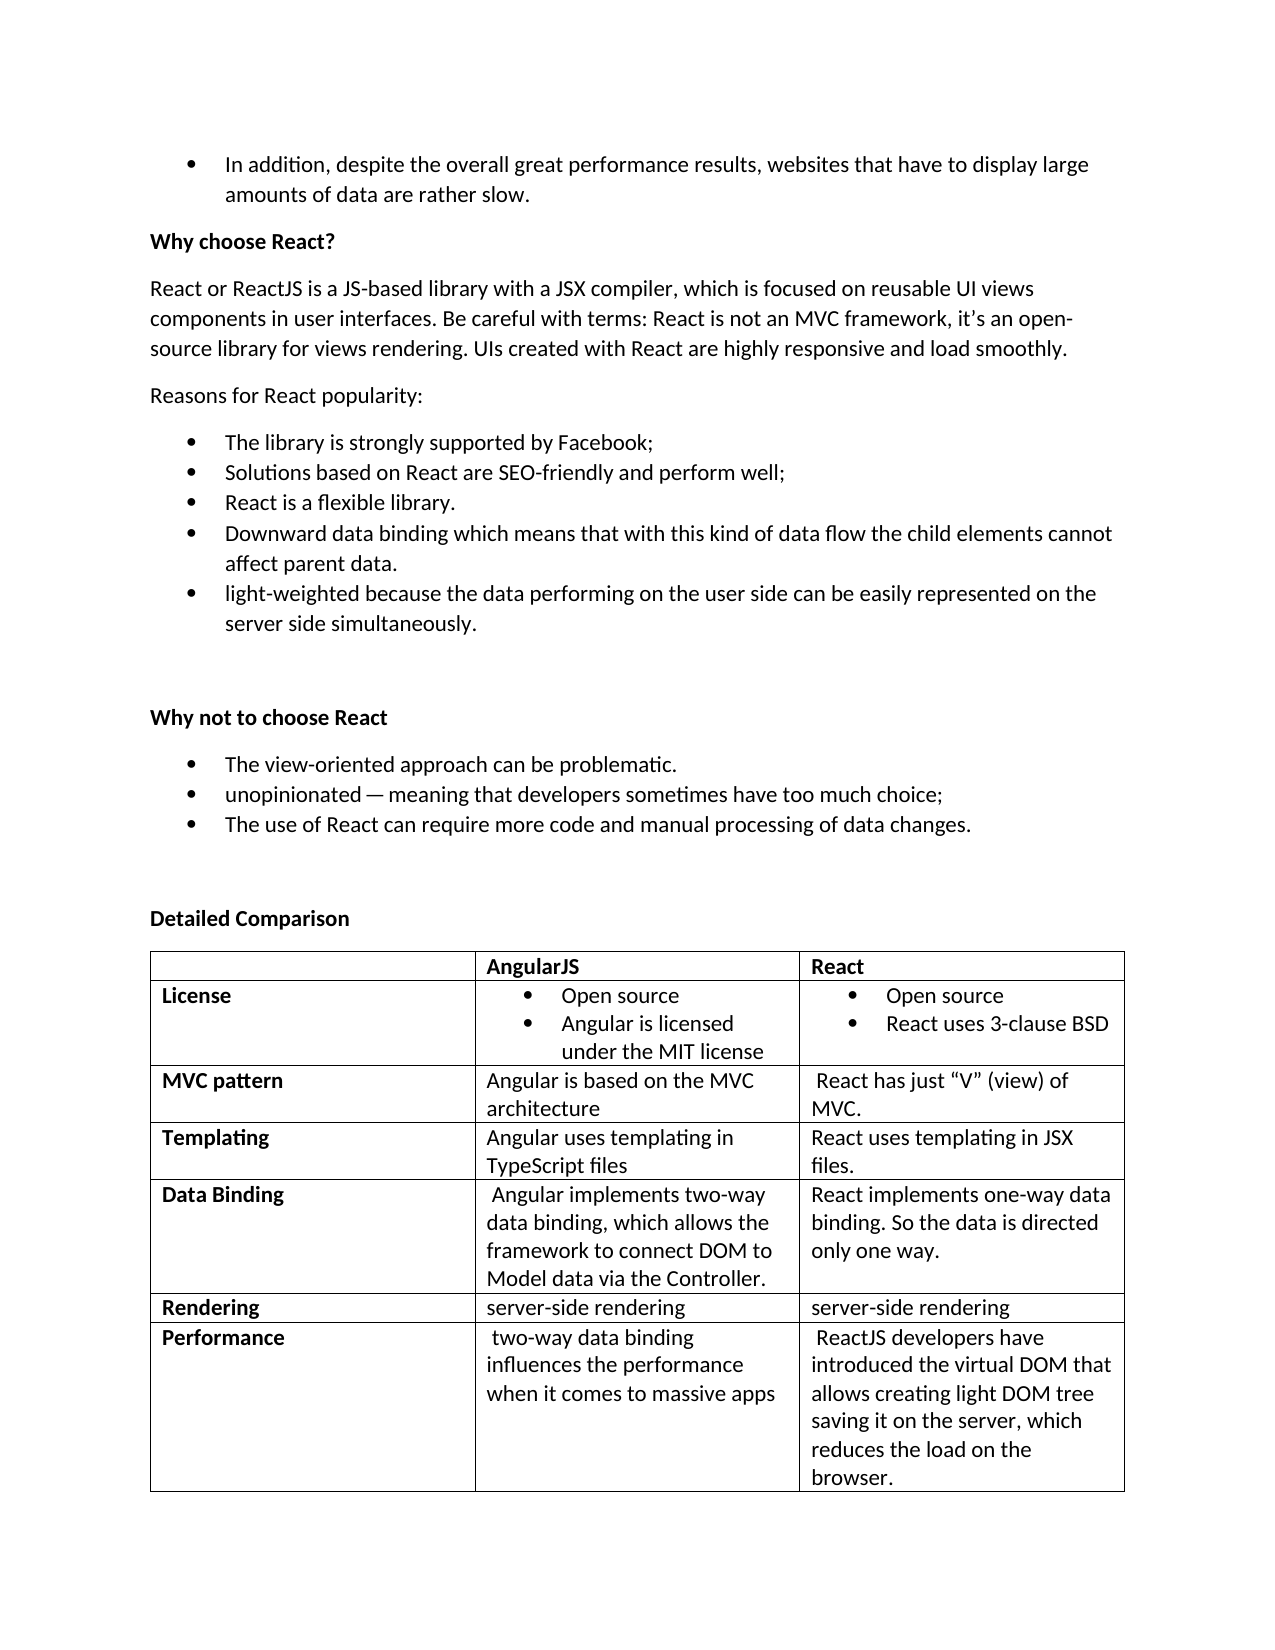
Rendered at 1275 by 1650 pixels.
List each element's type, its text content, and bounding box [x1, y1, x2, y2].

table_cell Templating [151, 1123, 475, 1179]
table_header [151, 952, 475, 980]
table_cell Angular is based on the MVC architecture [476, 1066, 799, 1122]
table_header AngularJS [476, 952, 799, 980]
text React or ReactJS is a JS-based library with a JSX compiler, which is focused on reusable UI views components in user interfaces. Be careful with terms: React is not an MVC framework, it’s an open-source library for views rendering. UIs created with React are highly responsive and load smoothly. [150, 274, 1125, 362]
table_cell ReactJS developers have introduced the virtual DOM that allows creating light DOM tree saving it on the server, which reduces the load on the browser. [800, 1323, 1124, 1491]
table_cell React has just “V” (view) of MVC. [800, 1066, 1124, 1122]
list unopinionated — meaning that developers sometimes have too much choice; [187, 780, 1125, 808]
table_cell server-side rendering [800, 1294, 1124, 1322]
text Why not to choose React [150, 703, 1125, 731]
list React is a flexible library. [187, 488, 1125, 517]
list In addition, despite the overall great performance results, websites that have to display large amounts of data are rather slow. [187, 150, 1125, 208]
table_cell Rendering [151, 1294, 475, 1322]
table_cell server-side rendering [476, 1294, 799, 1322]
table_cell Performance [151, 1323, 475, 1491]
text Why choose React? [150, 227, 1125, 255]
table_cell React implements one-way data binding. So the data is directed only one way. [800, 1180, 1124, 1292]
table_cell Open source React uses 3-clause BSD [800, 981, 1124, 1065]
table_cell React uses templating in JSX files. [800, 1123, 1124, 1179]
table_cell Data Binding [151, 1180, 475, 1292]
list The use of React can require more code and manual processing of data changes. [187, 810, 1125, 838]
table_cell Angular implements two-way data binding, which allows the framework to connect DOM to Model data via the Controller. [476, 1180, 799, 1292]
list light-weighted because the data performing on the user side can be easily represented on the server side simultaneously. [187, 579, 1125, 637]
table_cell MVC pattern [151, 1066, 475, 1122]
list Solutions based on React are SEO-friendly and perform well; [187, 458, 1125, 486]
table_header React [800, 952, 1124, 980]
table_cell Open source Angular is licensed under the MIT license [476, 981, 799, 1065]
list The view-oriented approach can be problematic. [187, 750, 1125, 778]
table_cell Angular uses templating in TypeScript files [476, 1123, 799, 1179]
list Downward data binding which means that with this kind of data flow the child elements cannot affect parent data. [187, 519, 1125, 577]
text Detailed Comparison [150, 904, 1125, 932]
text Reasons for React popularity: [150, 381, 1125, 409]
table_cell License [151, 981, 475, 1065]
table_cell two-way data binding influences the performance when it comes to massive apps [476, 1323, 799, 1491]
list The library is strongly supported by Facebook; [187, 428, 1125, 456]
